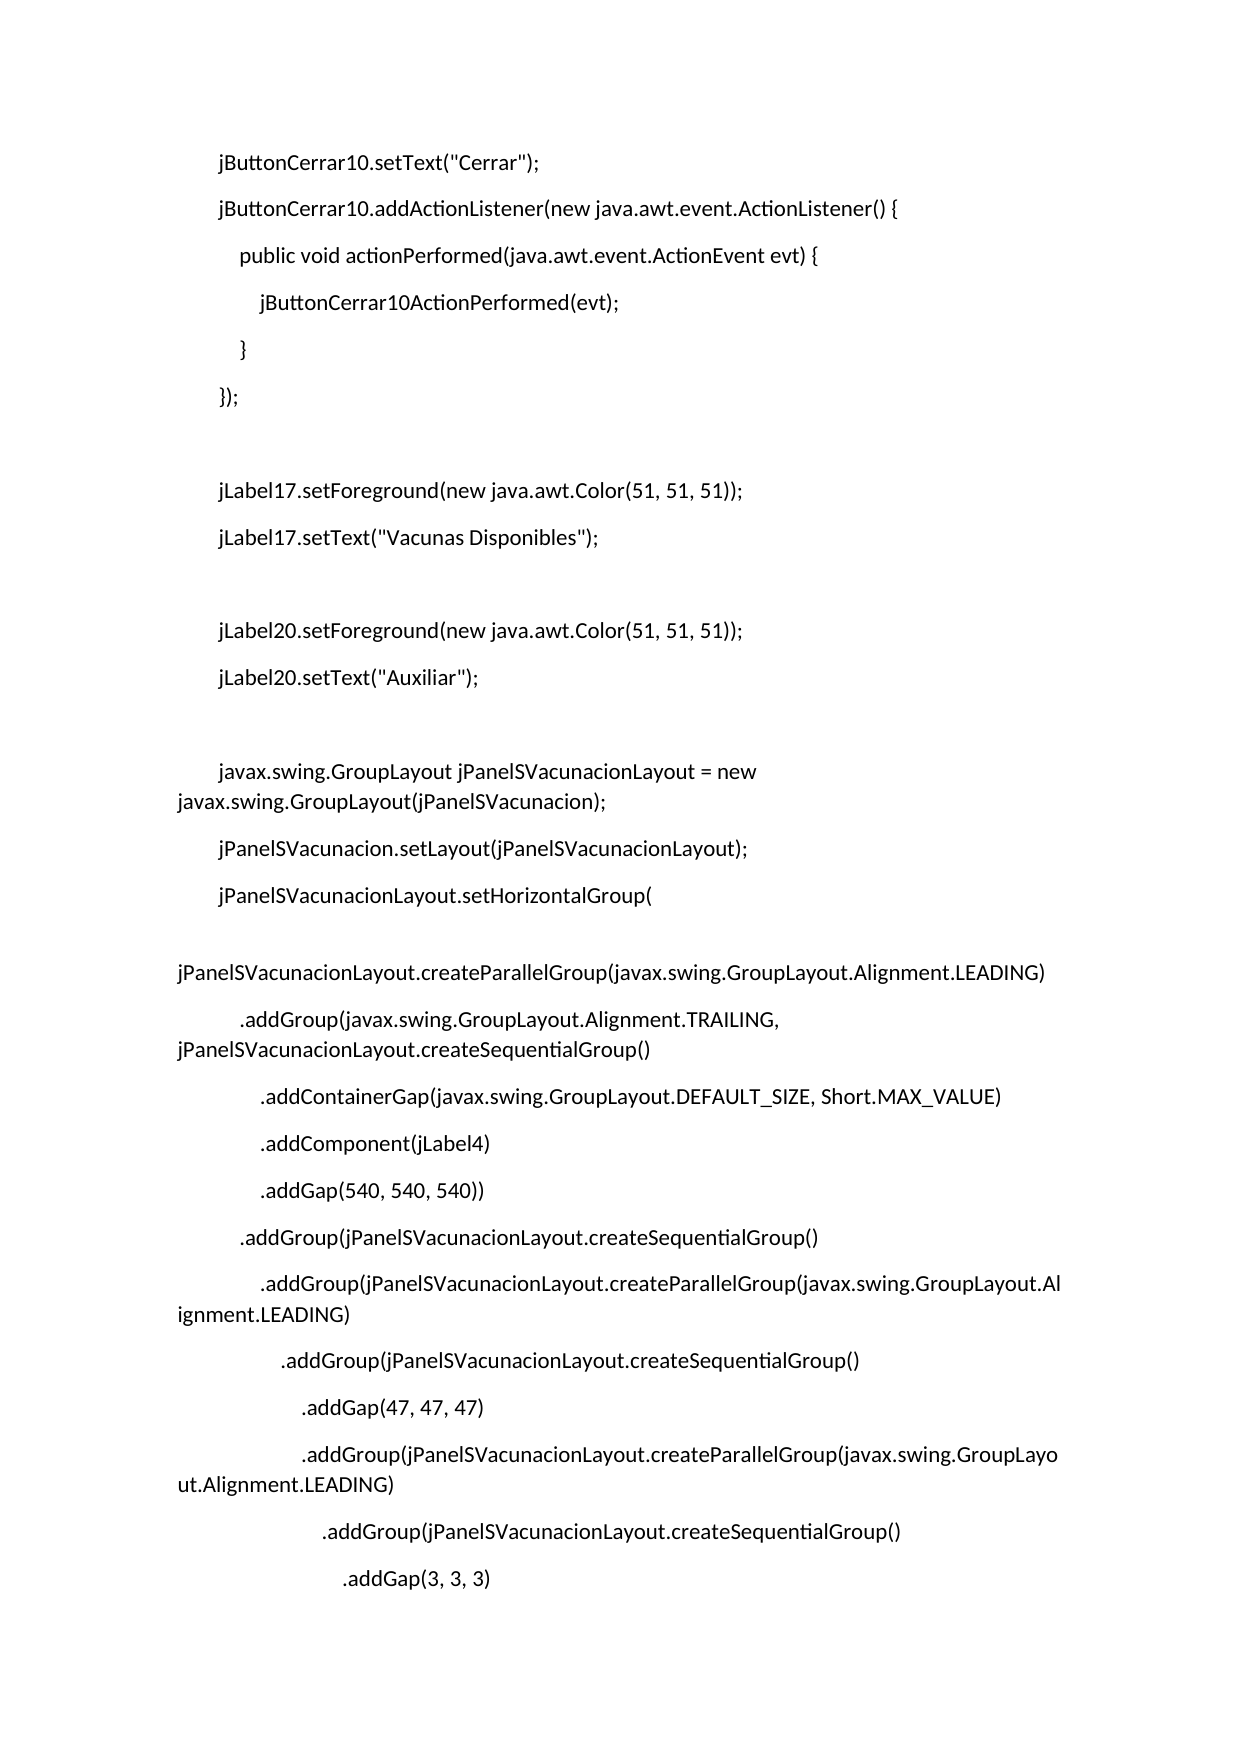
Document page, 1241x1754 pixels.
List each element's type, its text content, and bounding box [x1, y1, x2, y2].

text .addGroup(jPanelSVacunacionLayout.createParallelGroup(javax.swing.GroupLayout.Alignment.LEADING) [177, 1440, 1063, 1498]
text jButtonCerrar10.setText("Cerrar"); [177, 148, 1063, 176]
text jButtonCerrar10.addActionListener(new java.awt.event.ActionListener() { [177, 194, 1063, 222]
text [177, 241, 1063, 269]
text .addGroup(javax.swing.GroupLayout.Alignment.TRAILING, jPanelSVacunacionLayout.createSequentialGroup() [177, 1005, 1063, 1063]
text jPanelSVacunacionLayout.setHorizontalGroup( [177, 881, 1063, 909]
text .addGroup(jPanelSVacunacionLayout.createSequentialGroup() [177, 1347, 1063, 1374]
text .addGap(540, 540, 540)) [177, 1176, 1063, 1204]
text jPanelSVacunacion.setLayout(jPanelSVacunacionLayout); [177, 834, 1063, 862]
text .addGroup(jPanelSVacunacionLayout.createSequentialGroup() [177, 1517, 1063, 1545]
text .addGap(47, 47, 47) [177, 1393, 1063, 1421]
text jLabel17.setForeground(new java.awt.Color(51, 51, 51)); [177, 476, 1063, 504]
text .addContainerGap(javax.swing.GroupLayout.DEFAULT_SIZE, Short.MAX_VALUE) [177, 1082, 1063, 1110]
text jLabel17.setText("Vacunas Disponibles"); [177, 523, 1063, 551]
text javax.swing.GroupLayout jPanelSVacunacionLayout = new javax.swing.GroupLayout(jPanelSVacunacion); [177, 757, 1063, 815]
text .addGroup(jPanelSVacunacionLayout.createSequentialGroup() [177, 1223, 1063, 1251]
text .addComponent(jLabel4) [177, 1129, 1063, 1157]
text jLabel20.setForeground(new java.awt.Color(51, 51, 51)); [177, 616, 1063, 644]
text .addGroup(jPanelSVacunacionLayout.createParallelGroup(javax.swing.GroupLayout.Alignment.LEADING) [177, 1269, 1063, 1328]
text jLabel20.setText("Auxiliar"); [177, 663, 1063, 691]
text jPanelSVacunacionLayout.createParallelGroup(javax.swing.GroupLayout.Alignment.LEADING) [177, 928, 1063, 986]
text .addGap(3, 3, 3) [177, 1564, 1063, 1592]
text }); [177, 382, 1063, 410]
text } [177, 335, 1063, 363]
text jButtonCerrar10ActionPerformed(evt); [177, 288, 1063, 316]
